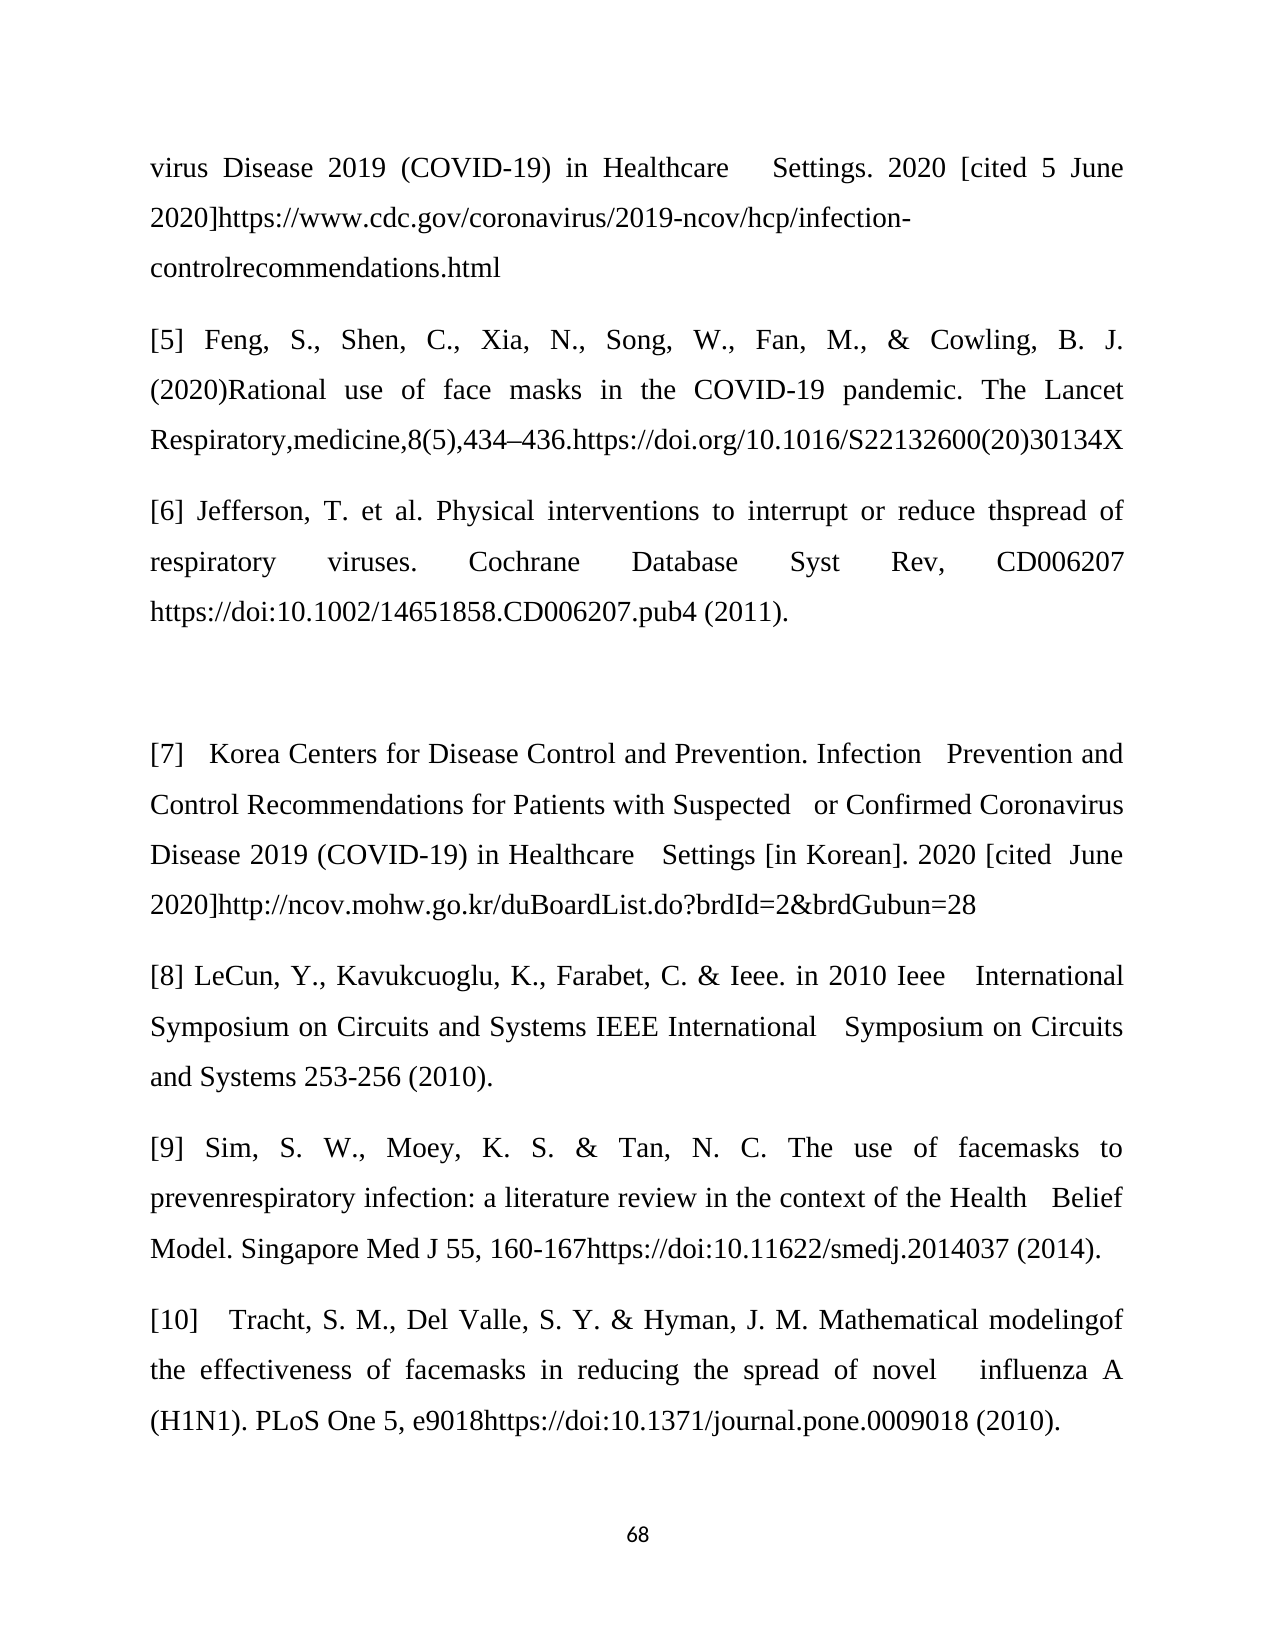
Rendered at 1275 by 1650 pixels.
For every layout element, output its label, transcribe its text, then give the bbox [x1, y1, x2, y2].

text [9] Sim, S. W., Moey, K. S. & Tan, N. C. The use of facemasks to prevenrespiratory infection: a literature review in the context of the Health Belief Model. Singapore Med J 55, 160-167https://doi:10.11622/smedj.2014037 (2014). [150, 1130, 1125, 1264]
text [8] LeCun, Y., Kavukcuoglu, K., Farabet, C. & Ieee. in 2010 Ieee International Symposium on Circuits and Systems IEEE International Symposium on Circuits and Systems 253-256 (2010). [150, 958, 1125, 1093]
text [6] Jefferson, T. et al. Physical interventions to interrupt or reduce thspread of respiratory viruses. Cochrane Database Syst Rev, CD006207 https://doi:10.1002/14651858.CD006207.pub4 (2011). [150, 493, 1125, 628]
text [10] Tracht, S. M., Del Valle, S. Y. & Hyman, J. M. Mathematical modelingof the effectiveness of facemasks in reducing the spread of novel influenza A (H1N1). PLoS One 5, e9018https://doi:10.1371/journal.pone.0009018 (2010). [150, 1302, 1125, 1436]
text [150, 150, 1125, 284]
text [5] Feng, S., Shen, C., Xia, N., Song, W., Fan, M., & Cowling, B. J. (2020)Rational use of face masks in the COVID-19 pandemic. The Lancet Respiratory,medicine,8(5),434–436.https://doi.org/10.1016/S22132600(20)30134X [150, 322, 1125, 456]
text [7] Korea Centers for Disease Control and Prevention. Infection Prevention and Control Recommendations for Patients with Suspected or Confirmed Coronavirus Disease 2019 (COVID-19) in Healthcare Settings [in Korean]. 2020 [cited June 2020]http://ncov.mohw.go.kr/duBoardList.do?brdId=2&brdGubun=28 [150, 736, 1125, 921]
